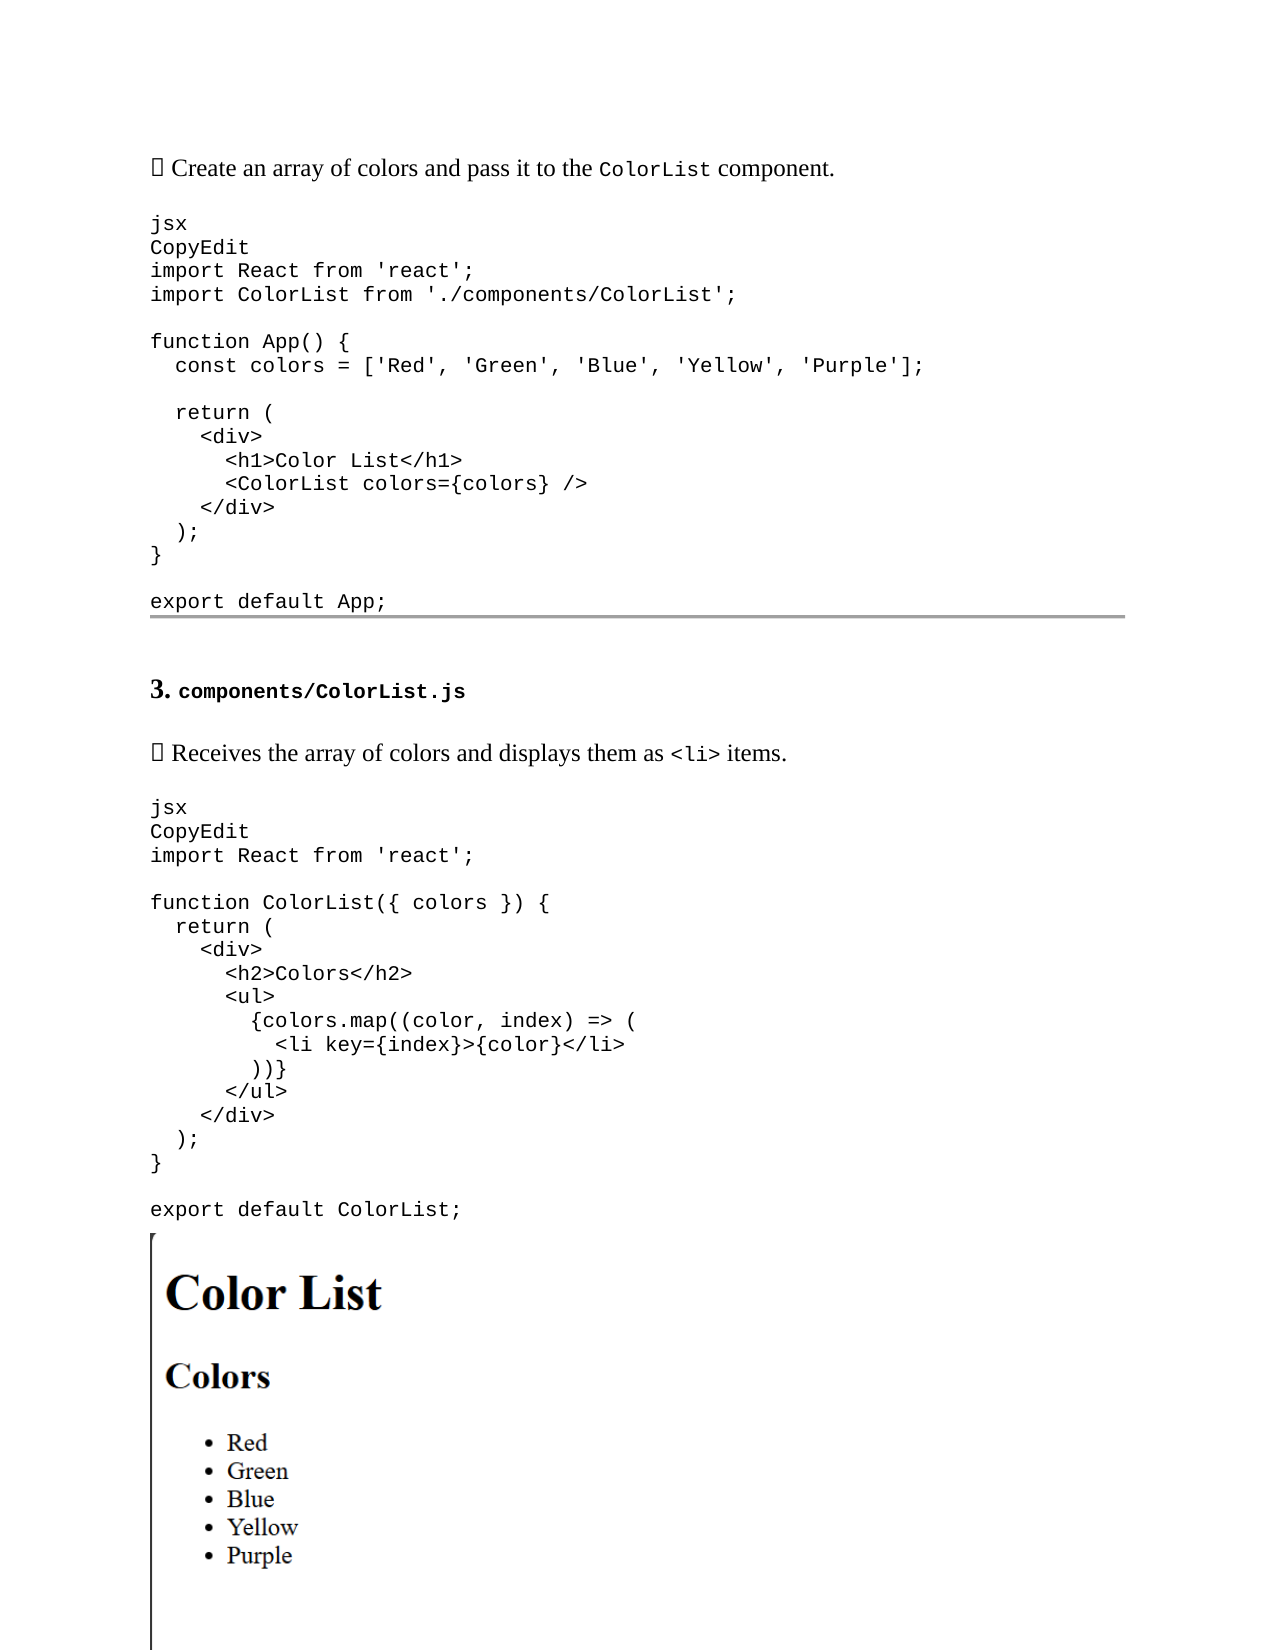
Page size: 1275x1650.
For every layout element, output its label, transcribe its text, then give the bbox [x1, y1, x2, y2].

text <h2>Colors</h2> [150, 963, 1125, 987]
text return ( [150, 402, 1125, 426]
text 🔸 Receives the array of colors and displays them as <li> items. [150, 734, 1125, 768]
text </ul> [150, 1081, 1125, 1105]
text } [150, 1152, 1125, 1176]
text {colors.map((color, index) => ( [150, 1010, 1125, 1034]
text import React from 'react'; [150, 261, 1125, 284]
text ))} [150, 1057, 1125, 1081]
text <li key={index}>{color}</li> [150, 1034, 1125, 1057]
text <div> [150, 939, 1125, 963]
text function App() { [150, 331, 1125, 355]
text export default ColorList; [150, 1199, 1125, 1223]
text export default App; [150, 592, 1125, 615]
text ); [150, 521, 1125, 544]
picture [150, 1233, 498, 1650]
text function ColorList({ colors }) { [150, 892, 1125, 916]
text <div> [150, 426, 1125, 450]
text jsx [150, 213, 1125, 237]
text </div> [150, 497, 1125, 521]
text </div> [150, 1105, 1125, 1128]
text <ColorList colors={colors} /> [150, 473, 1125, 497]
text const colors = ['Red', 'Green', 'Blue', 'Yellow', 'Purple']; [150, 355, 1125, 379]
text CopyEdit [150, 237, 1125, 261]
text return ( [150, 916, 1125, 939]
text 🔸 Create an array of colors and pass it to the ColorList component. [150, 150, 1125, 184]
text 3. components/ColorList.js [150, 672, 1125, 705]
text import ColorList from './components/ColorList'; [150, 284, 1125, 308]
text import React from 'react'; [150, 845, 1125, 868]
text <ul> [150, 987, 1125, 1010]
text ); [150, 1128, 1125, 1152]
text <h1>Color List</h1> [150, 450, 1125, 473]
text jsx [150, 797, 1125, 821]
text } [150, 544, 1125, 568]
text CopyEdit [150, 821, 1125, 845]
